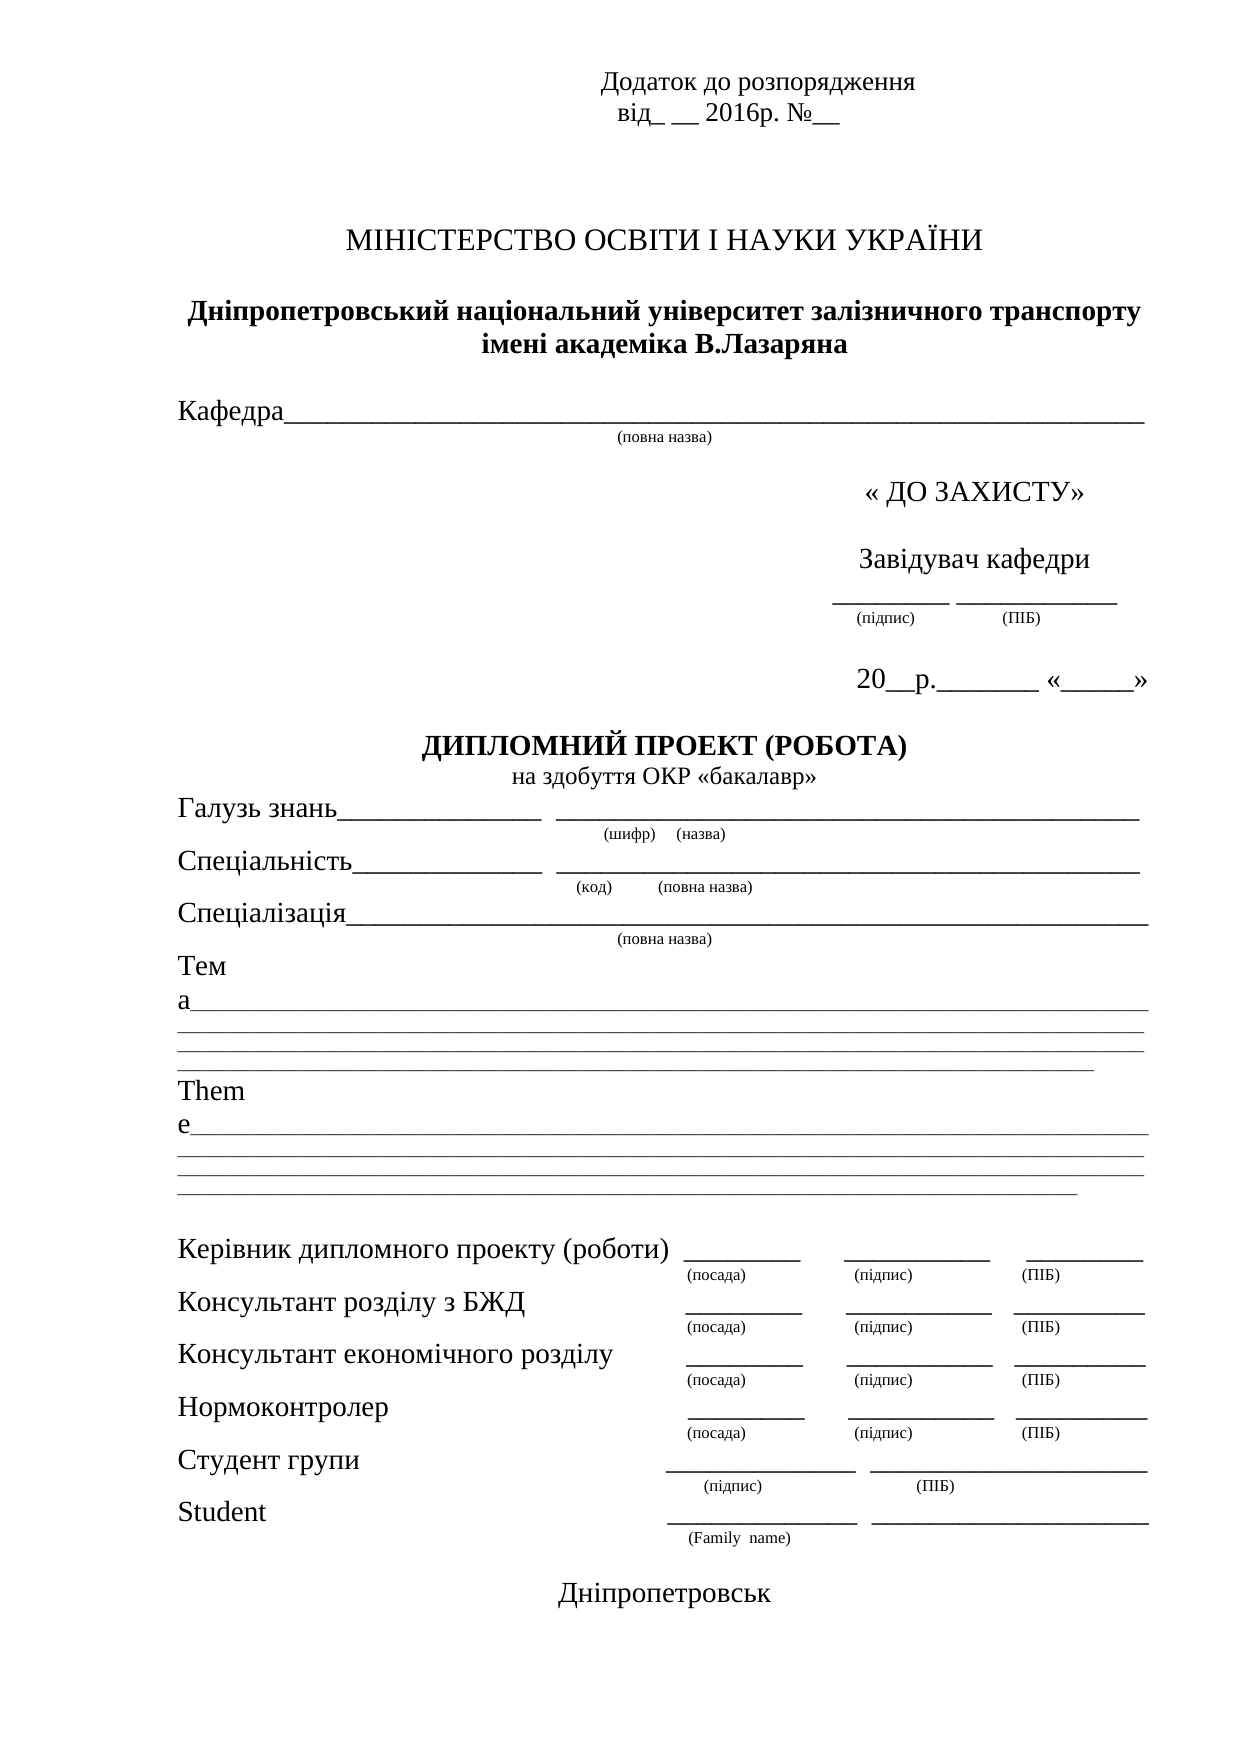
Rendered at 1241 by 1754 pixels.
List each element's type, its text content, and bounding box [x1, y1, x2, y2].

text Кафедра___________________________________________________________ [177, 393, 1152, 427]
text Спеціальність_____________ ________________________________________ [177, 843, 1152, 876]
text ДИПЛОМНИЙ ПРОЕКТ (РОБОТА) [177, 728, 1152, 761]
text ________ ___________ [177, 574, 1152, 608]
text (підпис) (ПІБ) [177, 1475, 1152, 1494]
text Спеціалізація_______________________________________________________ [177, 896, 1152, 929]
text (шифр) (назва) [177, 824, 1152, 843]
text МІНІСТЕРСТВО ОСВІТИ І НАУКИ УКРАЇНИ [177, 221, 1152, 257]
text (повна назва) [177, 929, 1152, 948]
text (посада) (підпис) (ПІБ) [177, 1317, 1152, 1336]
text (посада) (підпис) (ПІБ) [177, 1423, 1152, 1442]
text Theme_______________________________________________________________________________________________________________________________________________________________________________________________________________________________________________________________________________________________________________________________________________________________________________________________________________________________________________________________________ [177, 1073, 1152, 1197]
text Дніпропетровськ [177, 1575, 1152, 1609]
text Консультант розділу з БЖД ________ __________ _________ [177, 1284, 1152, 1317]
text від_ __ 2016р. №__ [487, 96, 915, 127]
text Student _____________ ___________________ [177, 1494, 1152, 1528]
text (посада) (підпис) (ПІБ) [177, 1370, 1152, 1389]
text (підпис) (ПІБ) [177, 608, 1152, 627]
text (Family name) [177, 1528, 1152, 1547]
text Додаток до розпорядження [177, 65, 915, 96]
text Нормоконтролер ________ __________ _________ [177, 1389, 1152, 1423]
text Студент групи _____________ ___________________ [177, 1442, 1152, 1475]
text Тема_________________________________________________________________________________________________________________________________________________________________________________________________________________________________________________________________________________________________________________________________________________________________________________________________________________________________________________________________________ [177, 948, 1152, 1073]
text на здобуття ОКР «бакалавр» [177, 761, 1152, 790]
text Консультант економічного розділу ________ __________ _________ [177, 1336, 1152, 1370]
text Керівник дипломного проекту (роботи) ________ __________ ________ [177, 1231, 1152, 1264]
text Дніпропетровський національний університет залізничного транспорту імені академіка В.Лазаряна [177, 293, 1152, 360]
text (код) (повна назва) [177, 876, 1152, 896]
text (посада) (підпис) (ПІБ) [177, 1264, 1152, 1284]
text Галузь знань______________ ________________________________________ [177, 790, 1152, 824]
text « ДО ЗАХИСТУ» [177, 474, 1152, 507]
text 20__р._______ «_____» [177, 661, 1152, 694]
text (повна назва) [177, 427, 1152, 446]
text Завідувач кафедри [177, 541, 1152, 574]
